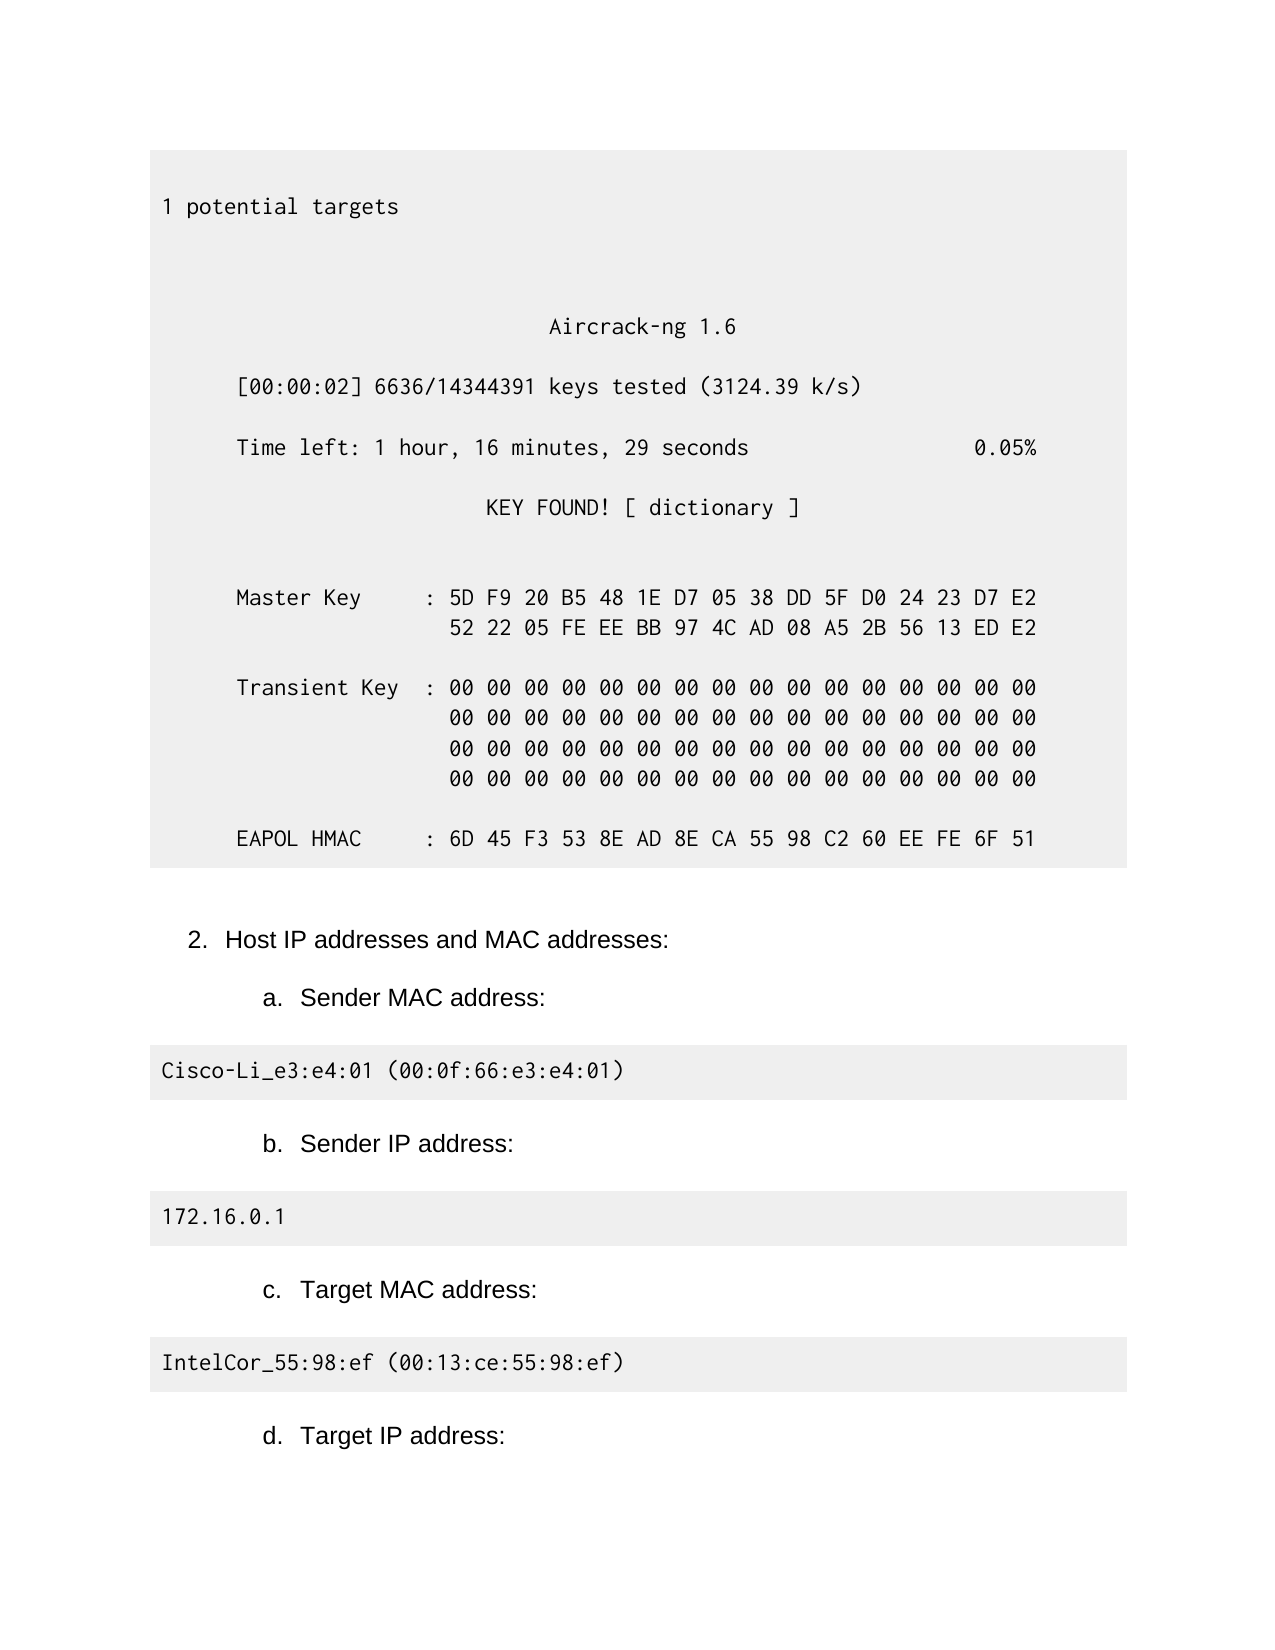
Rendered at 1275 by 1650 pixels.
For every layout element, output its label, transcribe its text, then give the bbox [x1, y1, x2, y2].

list Sender IP address: [262, 1129, 1125, 1158]
list Sender MAC address: [262, 983, 1125, 1012]
list Target MAC address: [262, 1275, 1125, 1304]
list Host IP addresses and MAC addresses: [187, 925, 1125, 954]
table_header IntelCor_55:98:ef (00:13:ce:55:98:ef) [152, 1339, 1125, 1390]
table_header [152, 152, 1125, 866]
table_header 172.16.0.1 [152, 1193, 1125, 1244]
list Target IP address: [262, 1421, 1125, 1450]
table_header Cisco-Li_e3:e4:01 (00:0f:66:e3:e4:01) [152, 1047, 1125, 1098]
